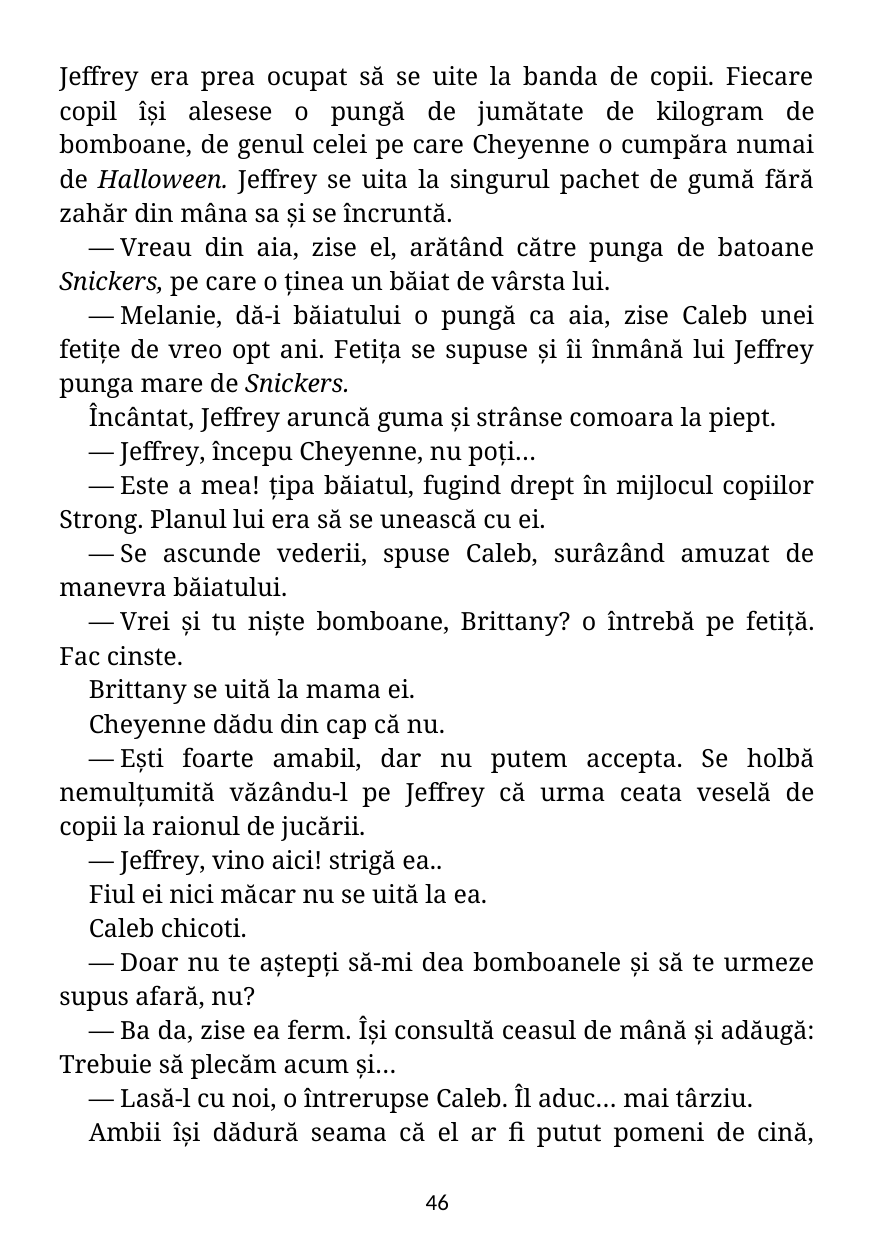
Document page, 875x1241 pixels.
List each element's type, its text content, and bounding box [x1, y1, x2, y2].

text — Eşti foarte amabil, dar nu putem accepta. Se holbă nemulţumită văzându-l pe Jeffrey că urma ceata veselă de copii la raionul de jucării. [59, 740, 815, 842]
text — Ba da, zise ea ferm. Îşi consultă ceasul de mână şi adăugă: Trebuie să plecăm acum şi… [59, 1013, 815, 1081]
text Brittany se uită la mama ei. [59, 672, 815, 706]
text Cheyenne dădu din cap că nu. [59, 706, 815, 740]
text Încântat, Jeffrey aruncă guma şi strânse comoara la piept. [59, 400, 815, 434]
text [59, 1115, 815, 1149]
text Fiul ei nici măcar nu se uită la ea. [59, 877, 815, 911]
text — Este a mea! ţipa băiatul, fugind drept în mijlocul copiilor Strong. Planul lui era să se unească cu ei. [59, 468, 815, 536]
text — Vreau din aia, zise el, arătând către punga de batoane Snickers, pe care o ţinea un băiat de vârsta lui. [59, 229, 815, 297]
text — Melanie, dă-i băiatului o pungă ca aia, zise Caleb unei fetiţe de vreo opt ani. Fetiţa se supuse şi îi înmână lui Jeffrey punga mare de Snickers. [59, 297, 815, 400]
text Caleb chicoti. [59, 911, 815, 945]
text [59, 59, 815, 229]
text — Lasă-l cu noi, o întrerupse Caleb. Îl aduc… mai târziu. [59, 1081, 815, 1115]
text — Se ascunde vederii, spuse Caleb, surâzând amuzat de manevra băiatului. [59, 536, 815, 604]
text — Jeffrey, începu Cheyenne, nu poţi… [59, 434, 815, 468]
text — Jeffrey, vino aici! strigă ea.. [59, 842, 815, 877]
text — Vrei şi tu nişte bomboane, Brittany? o întrebă pe fetiţă. Fac cinste. [59, 604, 815, 672]
text — Doar nu te aştepţi să-mi dea bomboanele şi să te urmeze supus afară, nu? [59, 945, 815, 1013]
